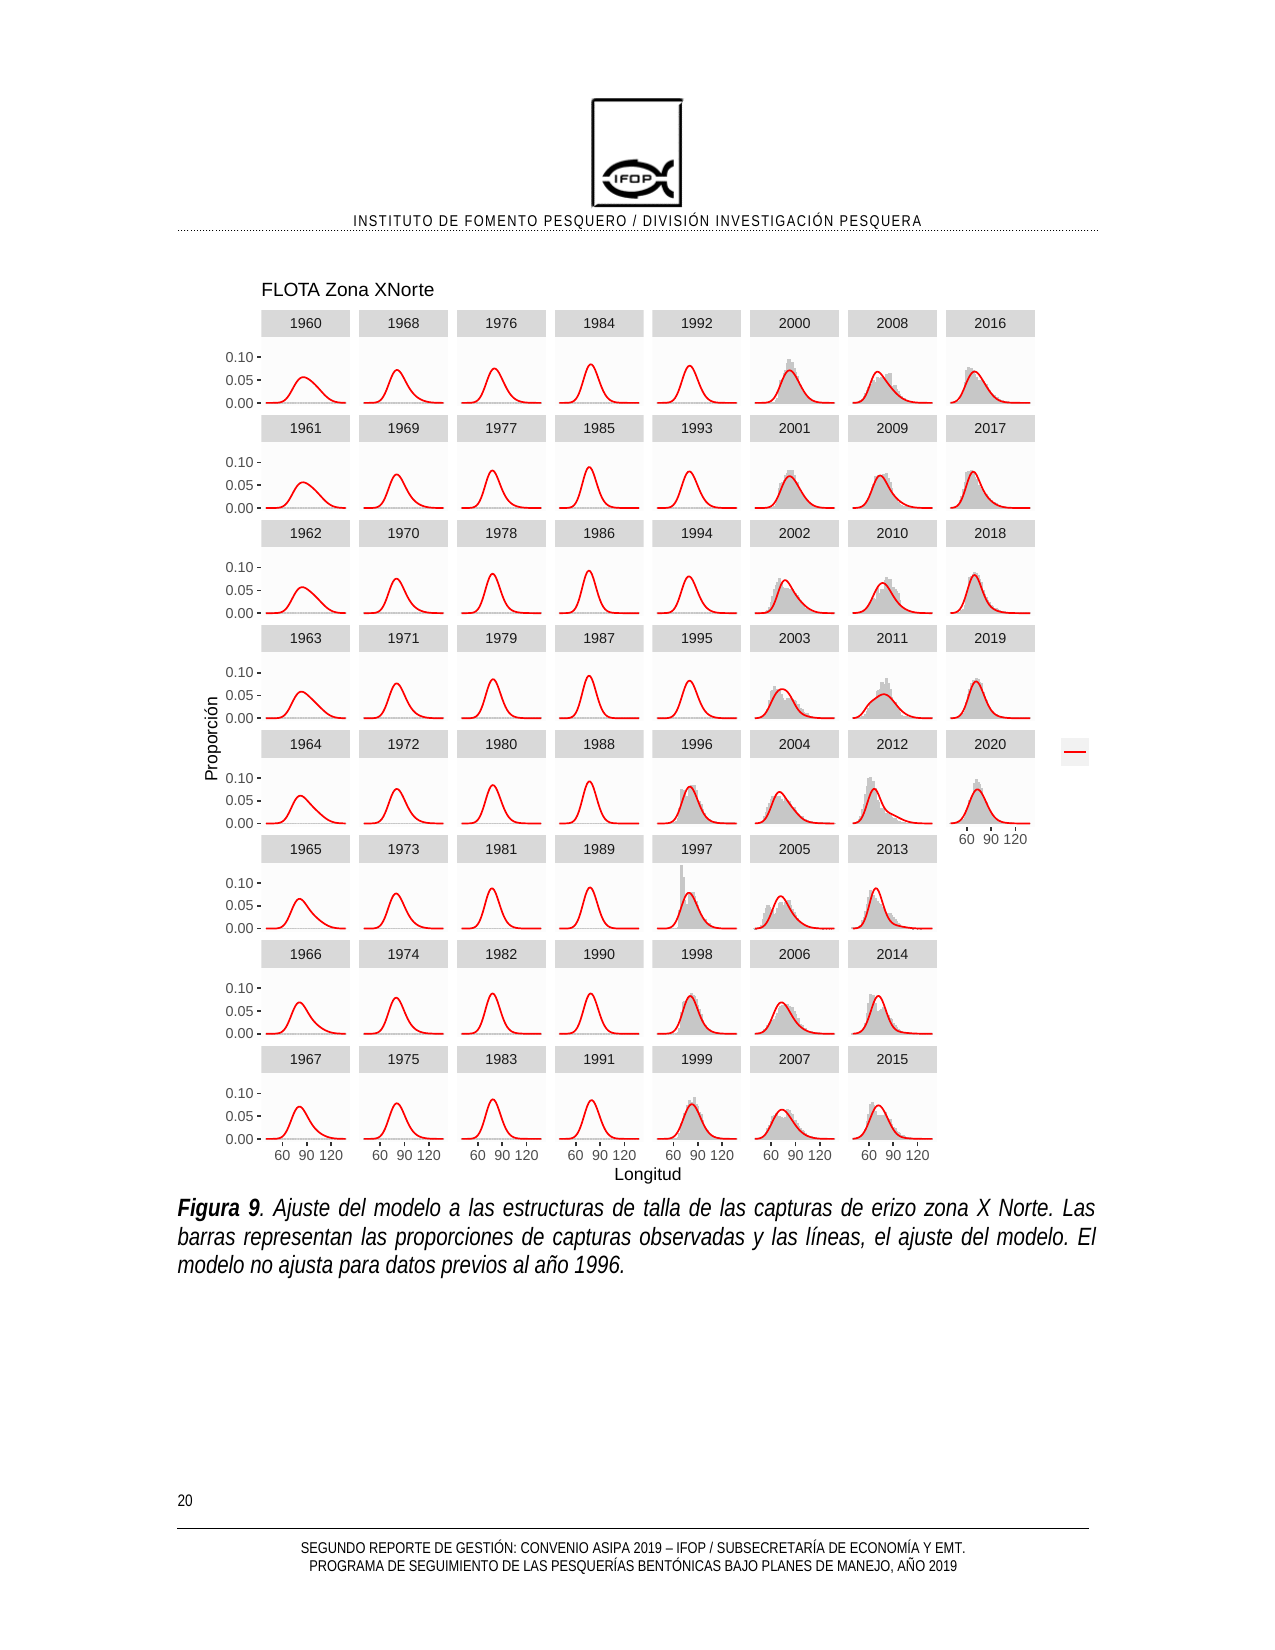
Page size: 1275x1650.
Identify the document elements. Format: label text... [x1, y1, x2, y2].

text Figura 9. Ajuste del modelo a las estructuras de talla de las capturas de erizo zona X Norte. Las barras representan las proporciones de capturas observadas y las líneas, el ajuste del modelo. El modelo no ajusta para datos previos al año 1996. [177, 1193, 1098, 1279]
picture [590, 97, 685, 212]
